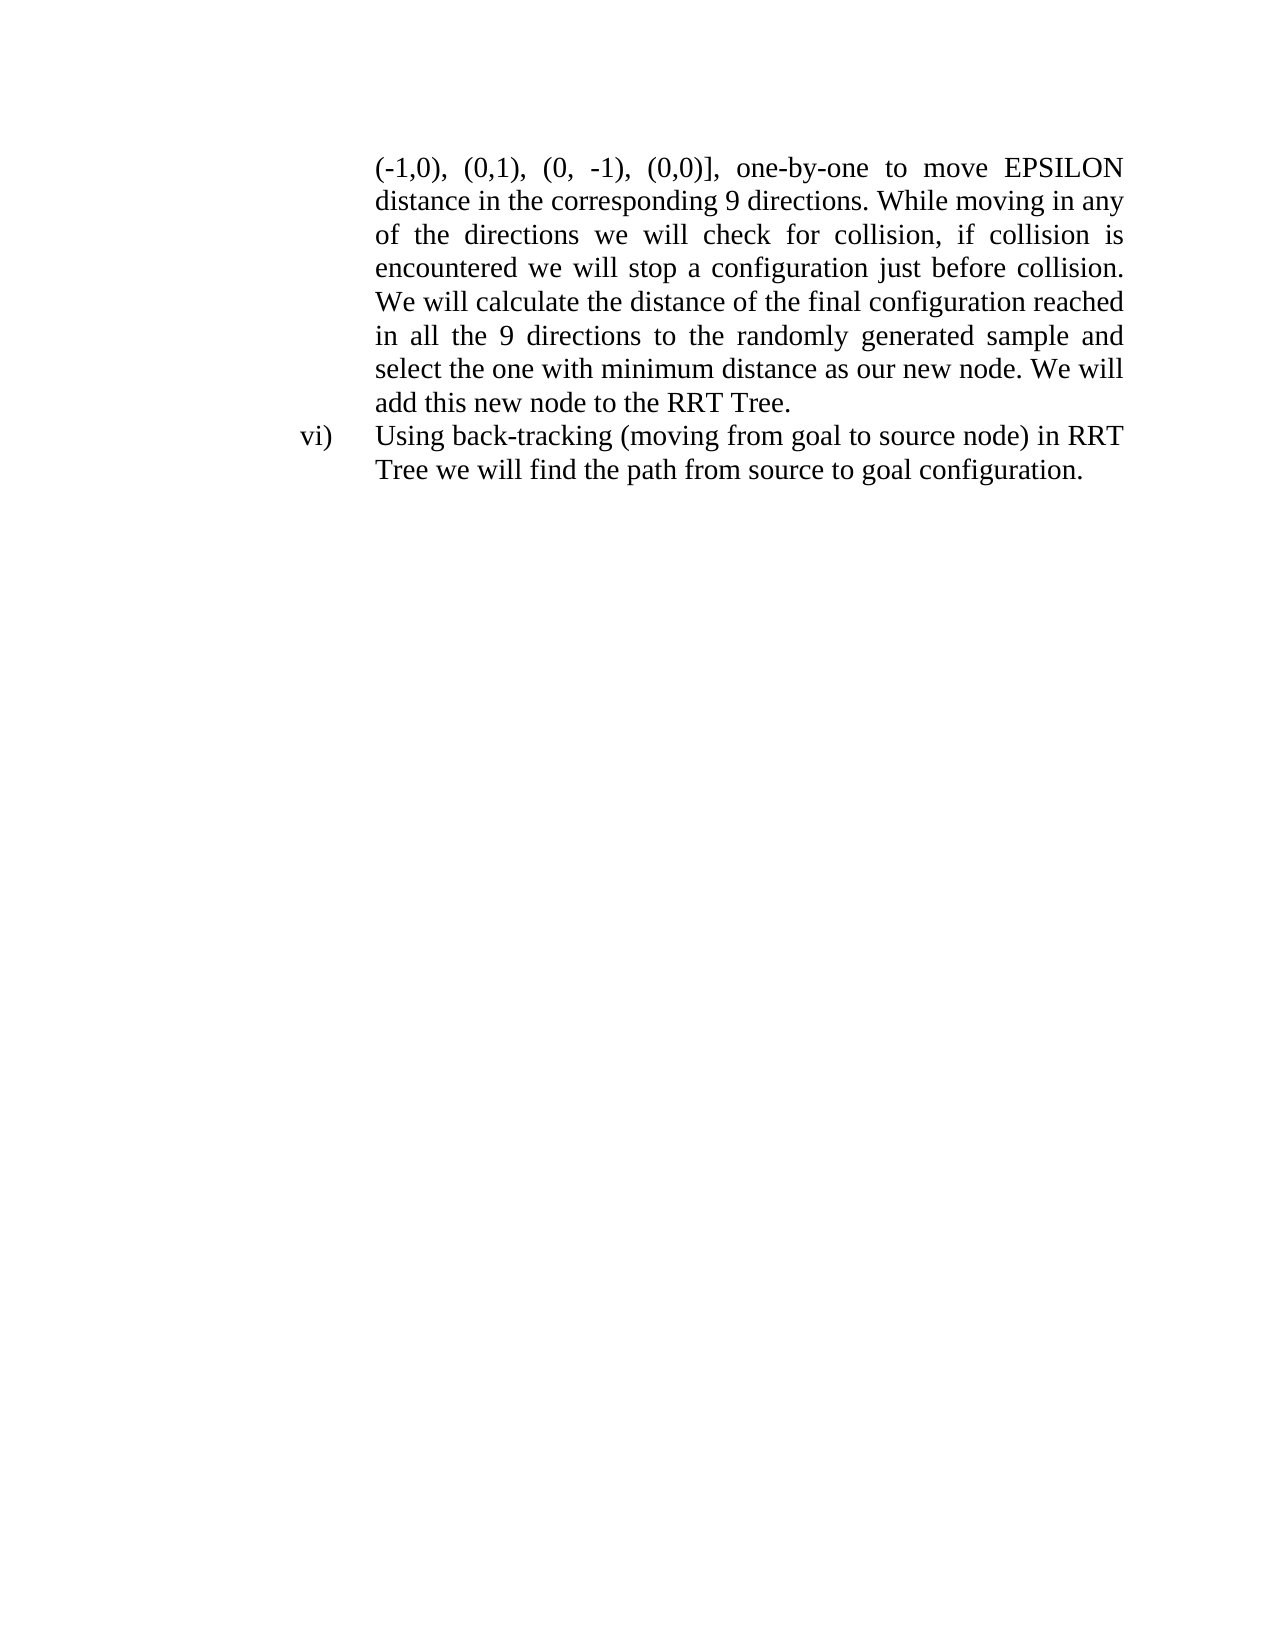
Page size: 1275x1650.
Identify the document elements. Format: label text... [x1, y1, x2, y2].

list Using back-tracking (moving from goal to source node) in RRT Tree we will find the path from source to goal configuration. [300, 418, 1125, 485]
